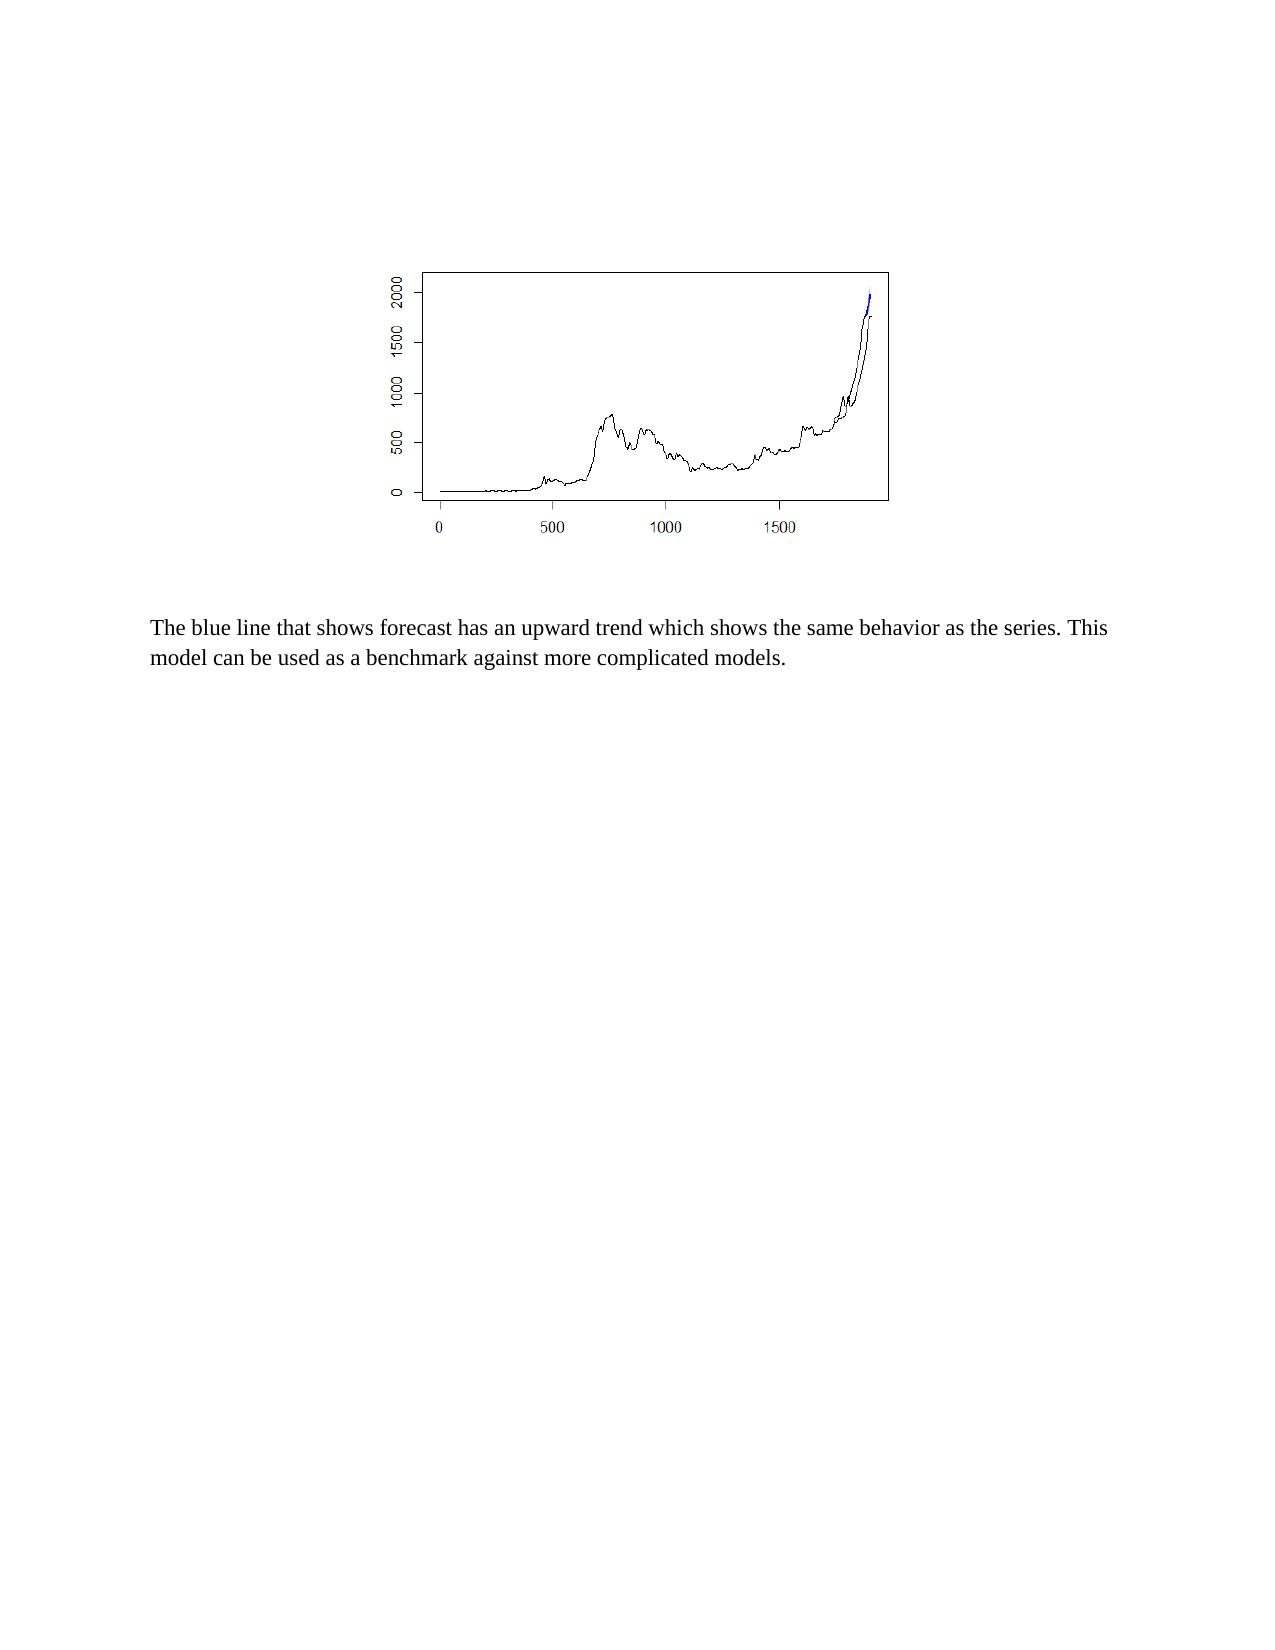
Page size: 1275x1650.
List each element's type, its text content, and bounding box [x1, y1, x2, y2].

text The blue line that shows forecast has an upward trend which shows the same behavior as the series. This model can be used as a benchmark against more complicated models. [150, 614, 1125, 671]
picture [350, 201, 925, 590]
